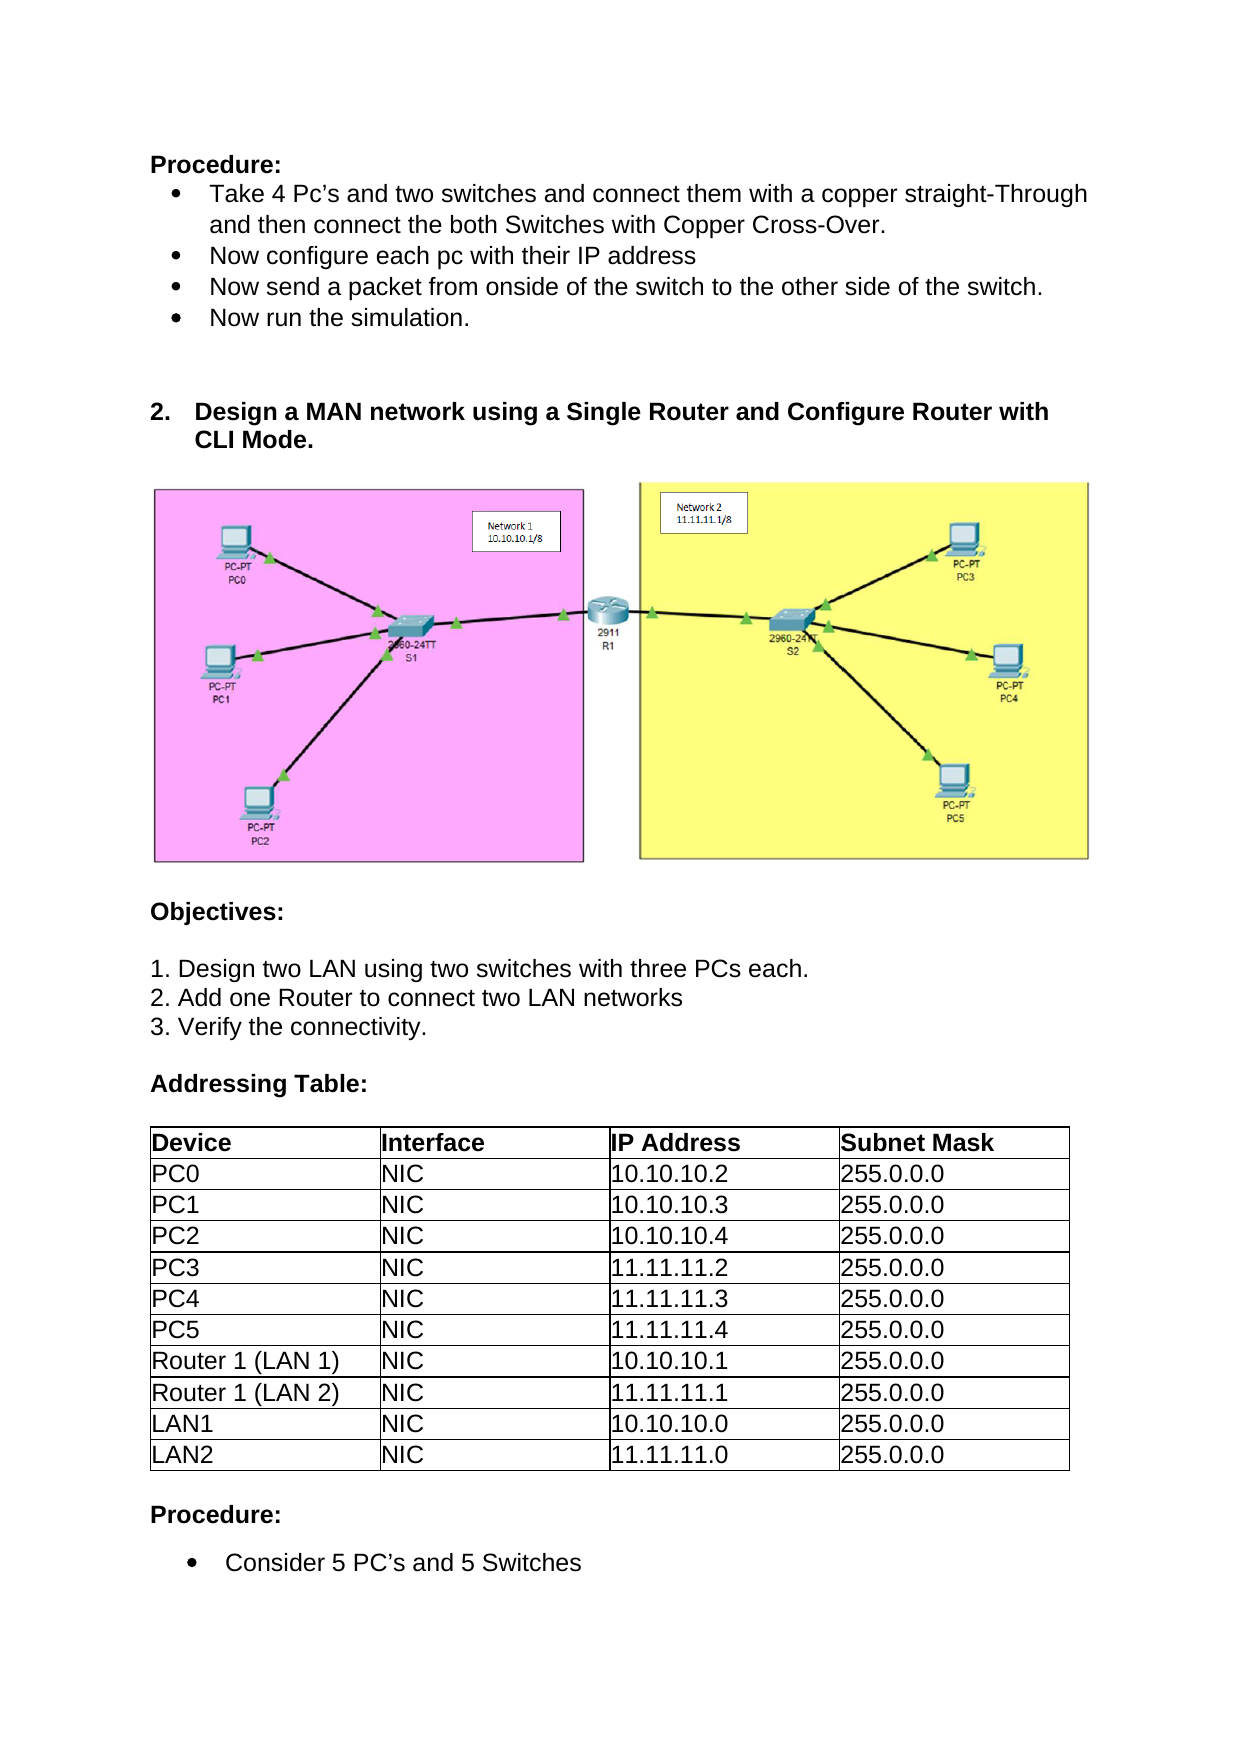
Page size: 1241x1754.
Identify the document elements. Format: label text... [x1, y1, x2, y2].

text 1. Design two LAN using two switches with three PCs each. [150, 954, 1090, 983]
table_cell 255.0.0.0 [840, 1190, 1069, 1220]
table_cell 255.0.0.0 [840, 1346, 1069, 1376]
table_cell 10.10.10.3 [611, 1190, 839, 1220]
list Now send a packet from onside of the switch to the other side of the switch. [172, 272, 1090, 301]
table_cell PC1 [151, 1190, 380, 1220]
table_cell 10.10.10.1 [611, 1346, 839, 1376]
list Take 4 Pc’s and two switches and connect them with a copper straight-Through and then connect the both Switches with Copper Cross-Over. [172, 179, 1090, 239]
table_cell PC4 [151, 1284, 380, 1314]
table_cell 10.10.10.2 [611, 1159, 839, 1189]
table_cell Router 1 (LAN 1) [151, 1346, 380, 1376]
text 2. Add one Router to connect two LAN networks [150, 983, 1090, 1011]
text Procedure: [150, 1500, 1090, 1529]
table_header Subnet Mask [840, 1128, 1069, 1158]
text Objectives: [150, 896, 1090, 925]
list Now configure each pc with their IP address [172, 241, 1090, 270]
text 3. Verify the connectivity. [150, 1011, 1090, 1040]
table_cell 255.0.0.0 [840, 1378, 1069, 1408]
table_header IP Address [611, 1128, 839, 1158]
table_cell Router 1 (LAN 2) [151, 1378, 380, 1408]
table_cell NIC [381, 1159, 609, 1189]
table_cell 255.0.0.0 [840, 1253, 1069, 1283]
table_cell 10.10.10.4 [611, 1221, 839, 1251]
table_cell PC3 [151, 1253, 380, 1283]
table_cell 255.0.0.0 [840, 1284, 1069, 1314]
table_cell 11.11.11.1 [611, 1378, 839, 1408]
text Addressing Table: [150, 1069, 1090, 1098]
list Now run the simulation. [172, 303, 1090, 332]
table_cell 255.0.0.0 [840, 1159, 1069, 1189]
table_cell 255.0.0.0 [840, 1315, 1069, 1345]
table_cell 11.11.11.2 [611, 1253, 839, 1283]
picture [150, 482, 1091, 863]
table_cell NIC [381, 1315, 609, 1345]
table_cell 11.11.11.0 [611, 1440, 839, 1470]
table_cell NIC [381, 1440, 609, 1470]
table_cell NIC [381, 1253, 609, 1283]
table_header Interface [381, 1128, 609, 1158]
table_cell 10.10.10.0 [611, 1409, 839, 1439]
table_cell 11.11.11.4 [611, 1315, 839, 1345]
table_cell 255.0.0.0 [840, 1440, 1069, 1470]
list Consider 5 PC’s and 5 Switches [187, 1548, 1090, 1577]
table_cell NIC [381, 1221, 609, 1251]
table_cell NIC [381, 1409, 609, 1439]
table_cell LAN1 [151, 1409, 380, 1439]
table_cell 255.0.0.0 [840, 1221, 1069, 1251]
table_cell 255.0.0.0 [840, 1409, 1069, 1439]
table_cell LAN2 [151, 1440, 380, 1470]
table_cell NIC [381, 1346, 609, 1376]
table_cell PC2 [151, 1221, 380, 1251]
table_cell 11.11.11.3 [611, 1284, 839, 1314]
table_cell PC0 [151, 1159, 380, 1189]
table_header Device [151, 1128, 380, 1158]
table_cell PC5 [151, 1315, 380, 1345]
table_cell NIC [381, 1284, 609, 1314]
text Procedure: [150, 150, 1090, 179]
table_cell NIC [381, 1378, 609, 1408]
table_cell NIC [381, 1190, 609, 1220]
list Design a MAN network using a Single Router and Configure Router with CLI Mode. [150, 396, 1090, 454]
